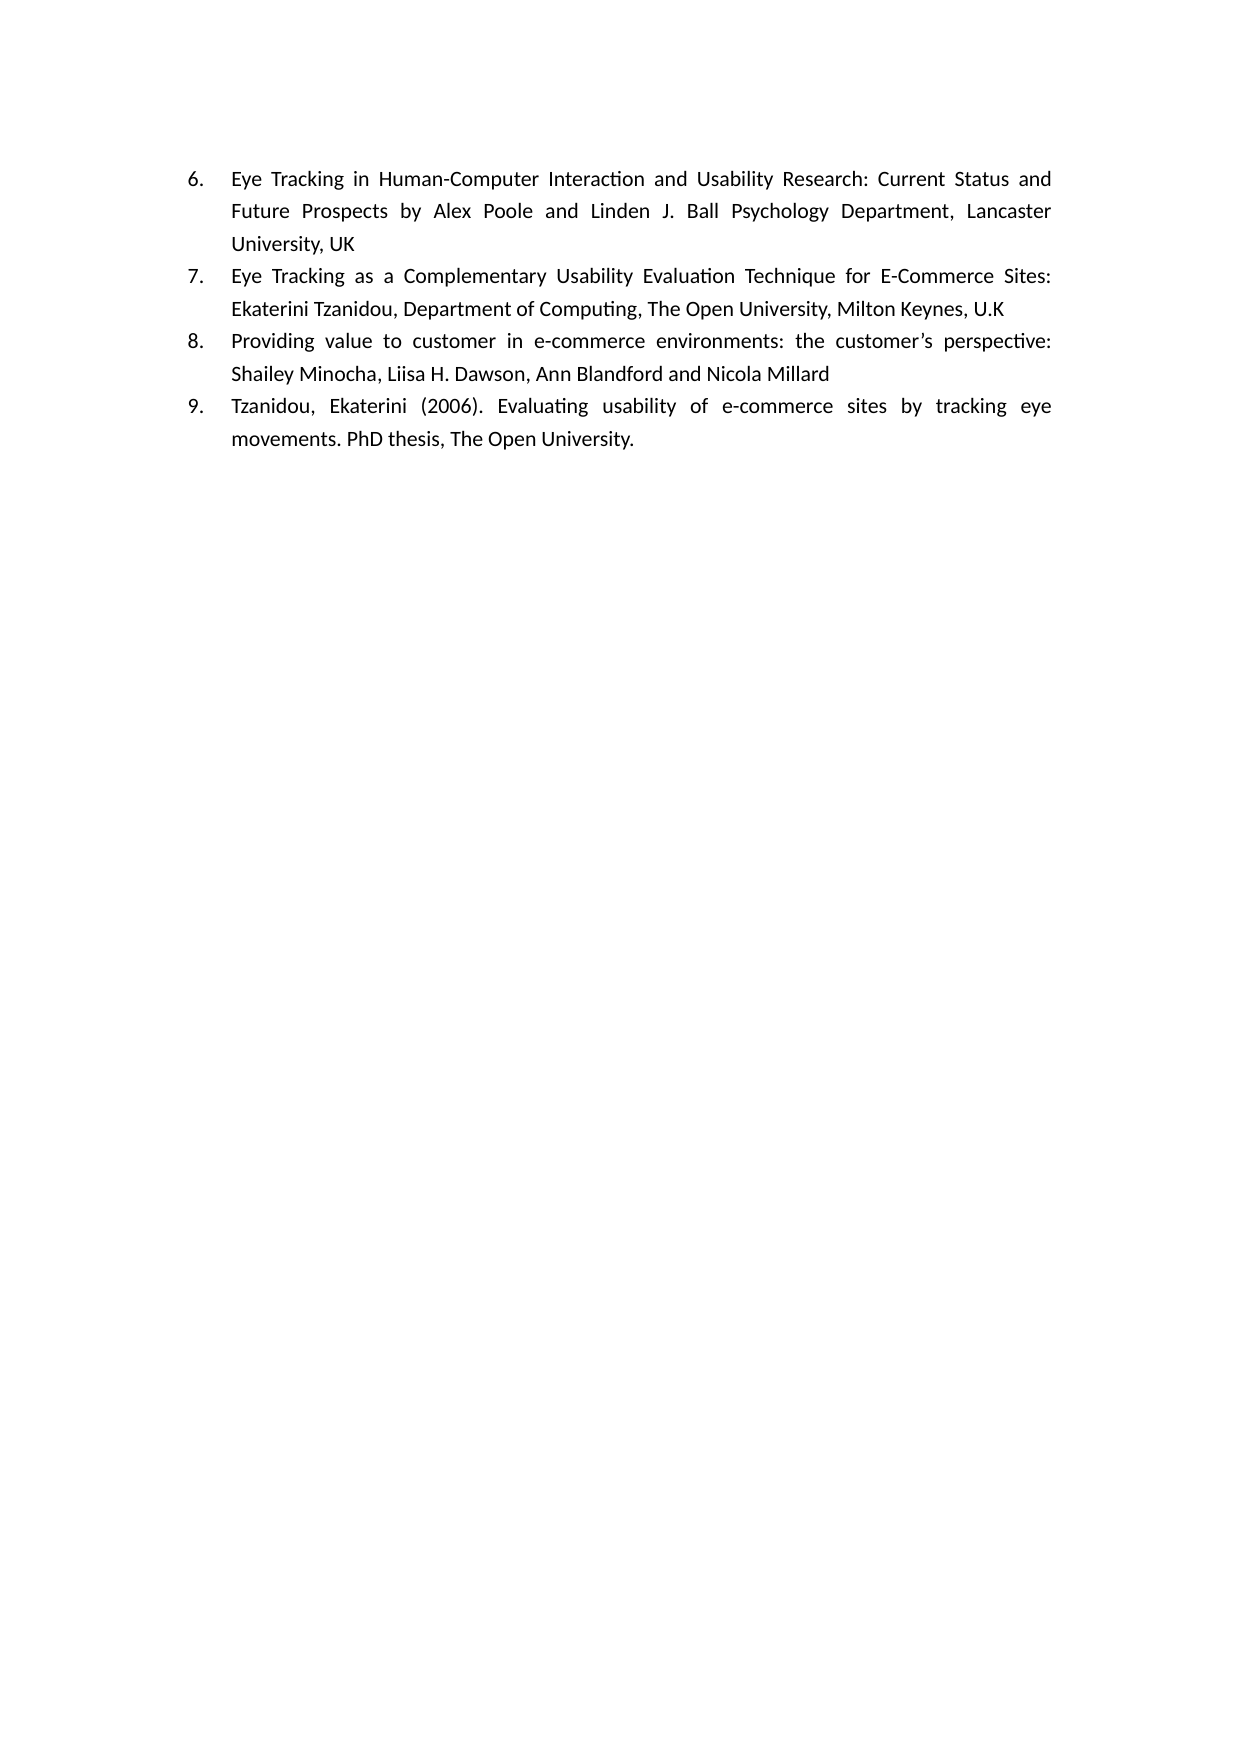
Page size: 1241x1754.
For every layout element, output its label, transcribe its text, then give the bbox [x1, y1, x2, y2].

list Eye Tracking in Human-Computer Interaction and Usability Research: Current Status and Future Prospects by Alex Poole and Linden J. Ball Psychology Department, Lancaster University, UK [187, 162, 1053, 259]
list Eye Tracking as a Complementary Usability Evaluation Technique for E-Commerce Sites: Ekaterini Tzanidou, Department of Computing, The Open University, Milton Keynes, U.K [187, 259, 1053, 324]
list Tzanidou, Ekaterini (2006). Evaluating usability of e-commerce sites by tracking eye movements. PhD thesis, The Open University. [187, 389, 1053, 454]
list Providing value to customer in e-commerce environments: the customer’s perspective: Shailey Minocha, Liisa H. Dawson, Ann Blandford and Nicola Millard [187, 324, 1053, 389]
